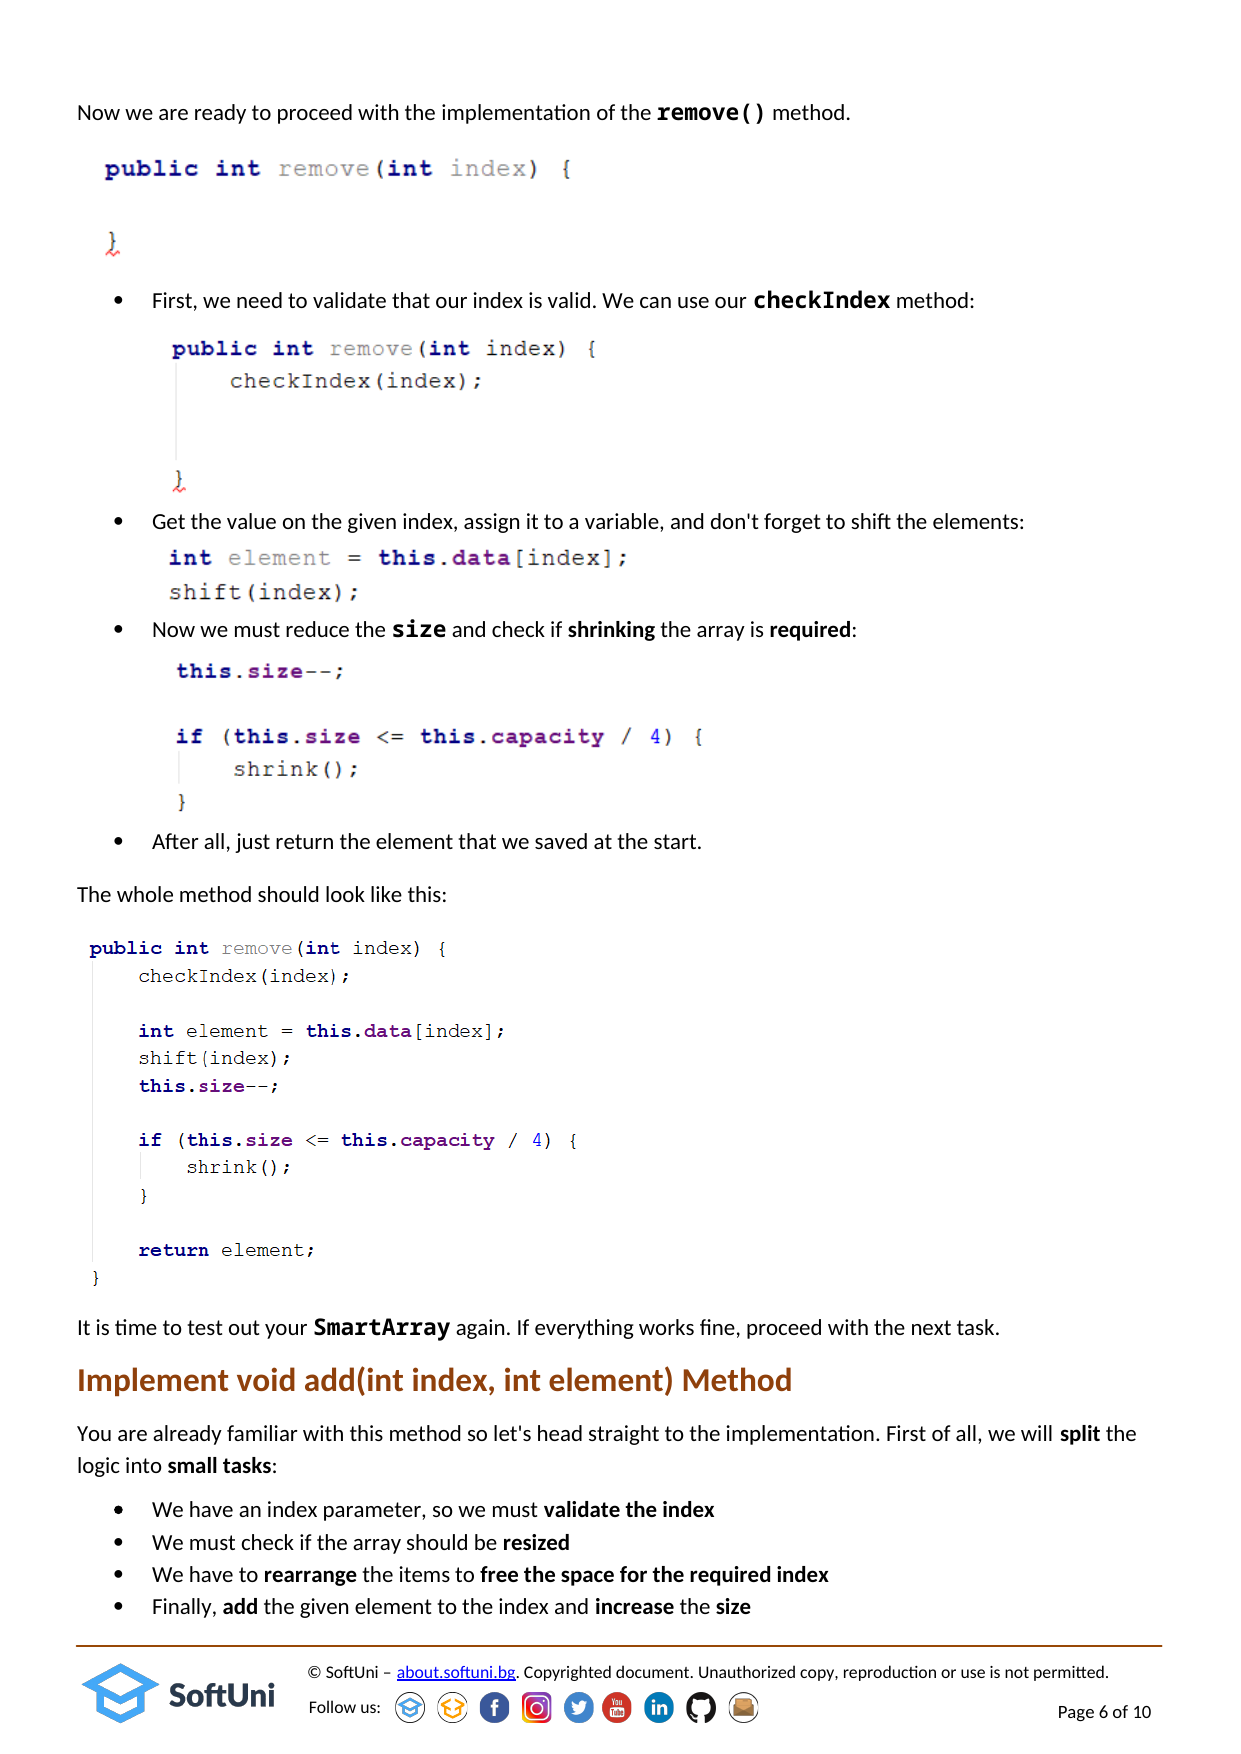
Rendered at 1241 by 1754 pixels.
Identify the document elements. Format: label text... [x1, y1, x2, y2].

text The whole method should look like this: [77, 880, 1163, 908]
picture [151, 539, 641, 609]
picture [564, 1692, 594, 1723]
list After all, just return the element that we saved at the start. [114, 827, 1163, 855]
picture [437, 1692, 468, 1723]
list Get the value on the given index, assign it to a variable, and don't forget to shift the elements: [114, 507, 1163, 535]
picture [151, 320, 633, 503]
picture [658, 1705, 667, 1714]
list We have an index parameter, so we must validate the index [114, 1496, 1163, 1524]
text You are already familiar with this method so let's head straight to the implementation. First of all, we will split the logic into small tasks: [77, 1419, 1163, 1479]
picture [602, 1692, 632, 1723]
picture [665, 1714, 674, 1723]
list We must check if the array should be resized [114, 1528, 1163, 1556]
picture [665, 1692, 674, 1701]
text Now we are ready to proceed with the implementation of the remove() method. [77, 95, 1163, 127]
picture [644, 1692, 653, 1701]
picture [686, 1692, 716, 1723]
text It is time to test out your SmartArray again. If everything works fine, proceed with the next task. [77, 1311, 1163, 1342]
picture [479, 1692, 510, 1723]
list We have to rearrange the items to free the space for the required index [114, 1560, 1163, 1588]
picture [76, 143, 599, 268]
picture [151, 648, 718, 823]
picture [395, 1692, 425, 1723]
list Finally, add the given element to the index and increase the size [114, 1592, 1163, 1620]
picture [644, 1714, 653, 1723]
list First, we need to validate that our index is valid. We can use our checkIndex method: [114, 284, 1163, 315]
picture [76, 932, 589, 1295]
picture [728, 1692, 759, 1723]
picture [522, 1692, 552, 1723]
text Implement void add(int index, int element) Method [77, 1359, 1163, 1400]
list Now we must reduce the size and check if shrinking the array is required: [114, 612, 1163, 644]
picture [75, 1658, 281, 1729]
